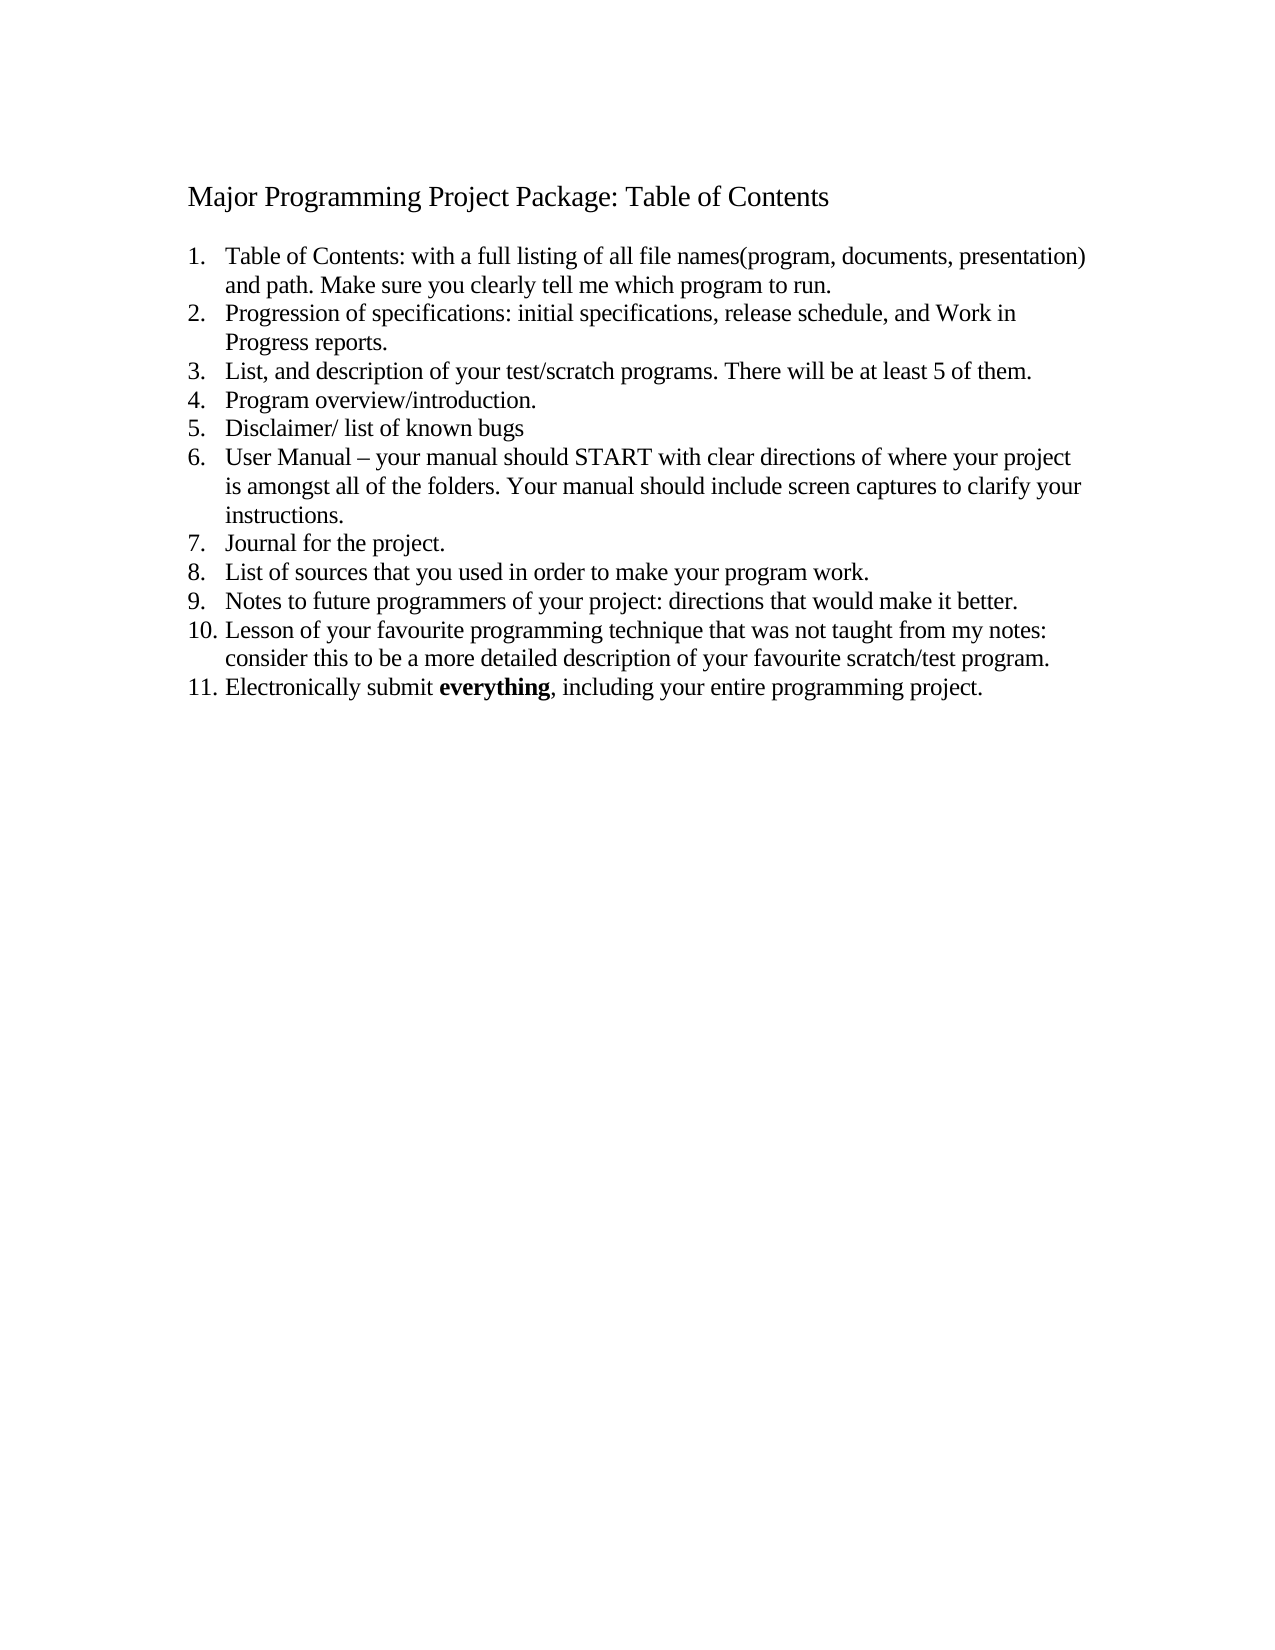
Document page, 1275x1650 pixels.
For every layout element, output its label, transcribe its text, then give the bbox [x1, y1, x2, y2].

list Lesson of your favourite programming technique that was not taught from my notes: consider this to be a more detailed description of your favourite scratch/test program. [187, 615, 1087, 672]
text Major Programming Project Package: Table of Contents [187, 179, 1087, 212]
list List, and description of your test/scratch programs. There will be at least 5 of them. [187, 356, 1087, 385]
list Disclaimer/ list of known bugs [187, 413, 1087, 442]
list Electronically submit everything, including your entire programming project. [187, 672, 1087, 701]
list Progression of specifications: initial specifications, release schedule, and Work in Progress reports. [187, 298, 1087, 356]
list List of sources that you used in order to make your program work. [187, 557, 1087, 586]
list Program overview/introduction. [187, 385, 1087, 413]
list Notes to future programmers of your project: directions that would make it better. [187, 586, 1087, 615]
list Journal for the project. [187, 528, 1087, 557]
list Table of Contents: with a full listing of all file names(program, documents, presentation) and path. Make sure you clearly tell me which program to run. [187, 241, 1087, 298]
list User Manual – your manual should START with clear directions of where your project is amongst all of the folders. Your manual should include screen captures to clarify your instructions. [187, 442, 1087, 528]
